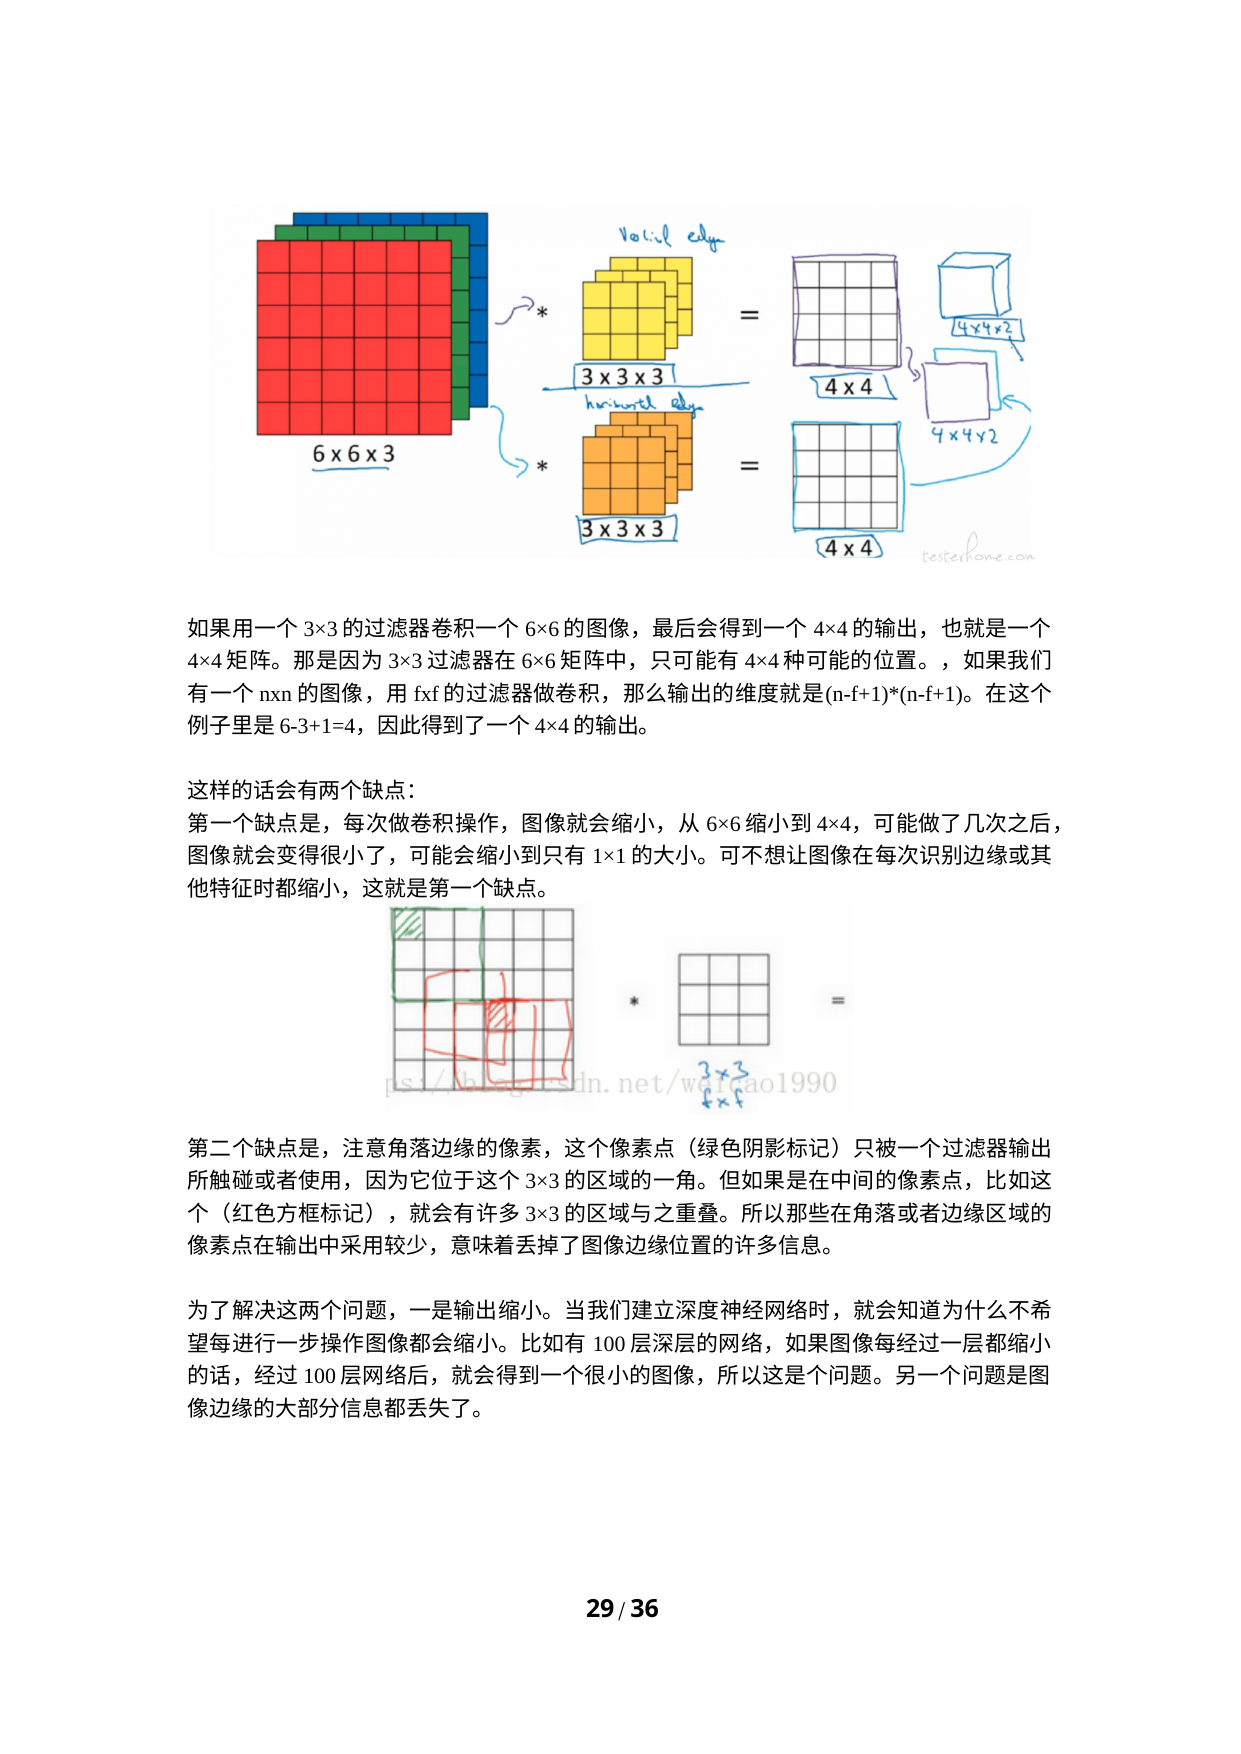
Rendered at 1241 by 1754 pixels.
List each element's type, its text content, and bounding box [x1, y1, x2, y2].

picture [385, 903, 855, 1115]
text 这样的话会有两个缺点： [187, 773, 1053, 806]
text 为了解决这两个问题，一是输出缩小。当我们建立深度神经网络时，就会知道为什么不希望每进行一步操作图像都会缩小。比如有100层深层的网络，如果图像每经过一层都缩小的话，经过100层网络后，就会得到一个很小的图像，所以这是个问题。另一个问题是图像边缘的大部分信息都丢失了。 [187, 1293, 1053, 1423]
text 第一个缺点是，每次做卷积操作，图像就会缩小，从6×6缩小到4×4，可能做了几次之后，图像就会变得很小了，可能会缩小到只有1×1的大小。可不想让图像在每次识别边缘或其他特征时都缩小，这就是第一个缺点。 [187, 806, 1053, 903]
text 如果用一个3×3的过滤器卷积一个6×6的图像，最后会得到一个4×4的输出，也就是一个4×4矩阵。那是因为3×3过滤器在6×6矩阵中，只可能有4×4种可能的位置。，如果我们有一个nxn的图像，用fxf的过滤器做卷积，那么输出的维度就是(n-f+1)*(n-f+1)。在这个例子里是6-3+1=4，因此得到了一个4×4的输出。 [187, 611, 1053, 741]
text 第二个缺点是，注意角落边缘的像素，这个像素点（绿色阴影标记）只被一个过滤器输出所触碰或者使用，因为它位于这个3×3的区域的一角。但如果是在中间的像素点，比如这个（红色方框标记），就会有许多3×3的区域与之重叠。所以那些在角落或者边缘区域的像素点在输出中采用较少，意味着丢掉了图像边缘位置的许多信息。 [187, 1131, 1053, 1261]
picture [187, 188, 1053, 573]
